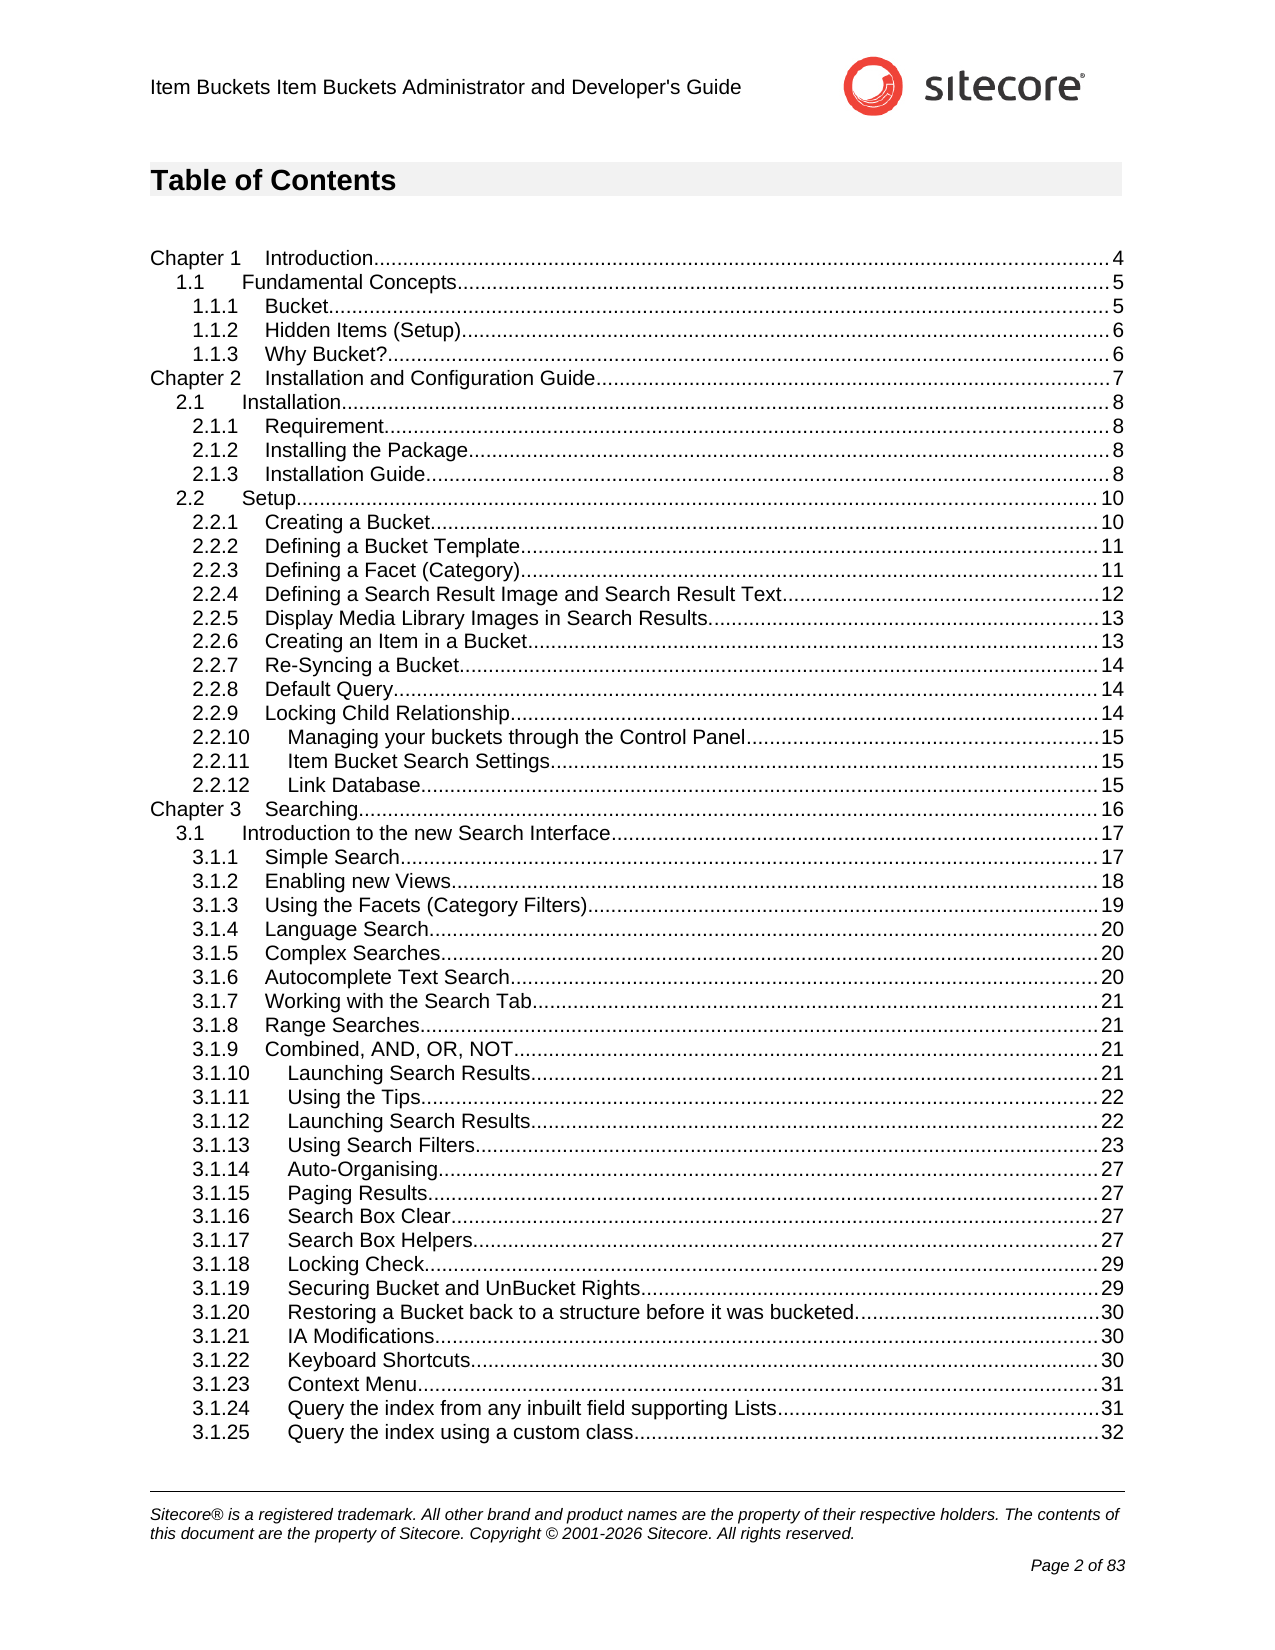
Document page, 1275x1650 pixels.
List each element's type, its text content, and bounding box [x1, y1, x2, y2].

text 2.1 Installation 8 [176, 390, 1125, 414]
text 2.2.12 Link Database 15 [192, 773, 1125, 797]
text 3.1.7 Working with the Search Tab 21 [192, 989, 1125, 1013]
text 3.1.4 Language Search 20 [192, 917, 1125, 941]
text 2.1.2 Installing the Package 8 [192, 438, 1125, 462]
text 1.1.2 Hidden Items (Setup) 6 [192, 318, 1125, 342]
text Chapter 3 Searching 16 [150, 797, 1125, 821]
text 3.1 Introduction to the new Search Interface 17 [176, 821, 1125, 845]
text 3.1.20 Restoring a Bucket back to a structure before it was bucketed. 30 [192, 1300, 1125, 1324]
text 3.1.21 IA Modifications 30 [192, 1324, 1125, 1348]
text 3.1.16 Search Box Clear 27 [192, 1204, 1125, 1228]
text 3.1.1 Simple Search 17 [192, 845, 1125, 869]
text Chapter 1 Introduction 4 [150, 246, 1125, 270]
text 3.1.18 Locking Check 29 [192, 1252, 1125, 1276]
text 3.1.3 Using the Facets (Category Filters) 19 [192, 893, 1125, 917]
text 3.1.2 Enabling new Views 18 [192, 869, 1125, 893]
text 2.2.1 Creating a Bucket 10 [192, 509, 1125, 533]
text 3.1.25 Query the index using a custom class 32 [192, 1420, 1125, 1444]
text 2.2.4 Defining a Search Result Image and Search Result Text 12 [192, 581, 1125, 605]
text 2.2.6 Creating an Item in a Bucket 13 [192, 629, 1125, 653]
text 3.1.11 Using the Tips 22 [192, 1084, 1125, 1108]
text 3.1.9 Combined, AND, OR, NOT 21 [192, 1037, 1125, 1061]
picture [838, 51, 1090, 121]
text 3.1.23 Context Menu 31 [192, 1372, 1125, 1396]
text Chapter 2 Installation and Configuration Guide 7 [150, 366, 1125, 390]
text 2.1.1 Requirement 8 [192, 414, 1125, 438]
text 2.2.9 Locking Child Relationship 14 [192, 701, 1125, 725]
text 3.1.10 Launching Search Results 21 [192, 1061, 1125, 1084]
text 3.1.19 Securing Bucket and UnBucket Rights 29 [192, 1276, 1125, 1300]
text 2.2.5 Display Media Library Images in Search Results. 13 [192, 605, 1125, 629]
text 3.1.17 Search Box Helpers 27 [192, 1228, 1125, 1252]
text 2.2.3 Defining a Facet (Category) 11 [192, 557, 1125, 581]
text 3.1.12 Launching Search Results 22 [192, 1108, 1125, 1132]
text 3.1.15 Paging Results 27 [192, 1180, 1125, 1204]
text 3.1.5 Complex Searches 20 [192, 941, 1125, 965]
text 1.1 Fundamental Concepts 5 [176, 270, 1125, 294]
text 1.1.1 Bucket 5 [192, 294, 1125, 318]
text 2.2.8 Default Query 14 [192, 677, 1125, 701]
text 3.1.6 Autocomplete Text Search 20 [192, 965, 1125, 989]
subtitle Table of Contents [150, 162, 1122, 196]
text 3.1.14 Auto-Organising 27 [192, 1156, 1125, 1180]
text 3.1.8 Range Searches 21 [192, 1013, 1125, 1037]
text 2.2.2 Defining a Bucket Template 11 [192, 533, 1125, 557]
text 2.2.11 Item Bucket Search Settings 15 [192, 749, 1125, 773]
text 3.1.22 Keyboard Shortcuts 30 [192, 1348, 1125, 1372]
text 2.1.3 Installation Guide 8 [192, 462, 1125, 486]
text 2.2 Setup 10 [176, 486, 1125, 509]
text 3.1.24 Query the index from any inbuilt field supporting Lists 31 [192, 1396, 1125, 1420]
text 3.1.13 Using Search Filters 23 [192, 1132, 1125, 1156]
text 2.2.7 Re-Syncing a Bucket 14 [192, 653, 1125, 677]
text 1.1.3 Why Bucket? 6 [192, 342, 1125, 366]
text 2.2.10 Managing your buckets through the Control Panel 15 [192, 725, 1125, 749]
